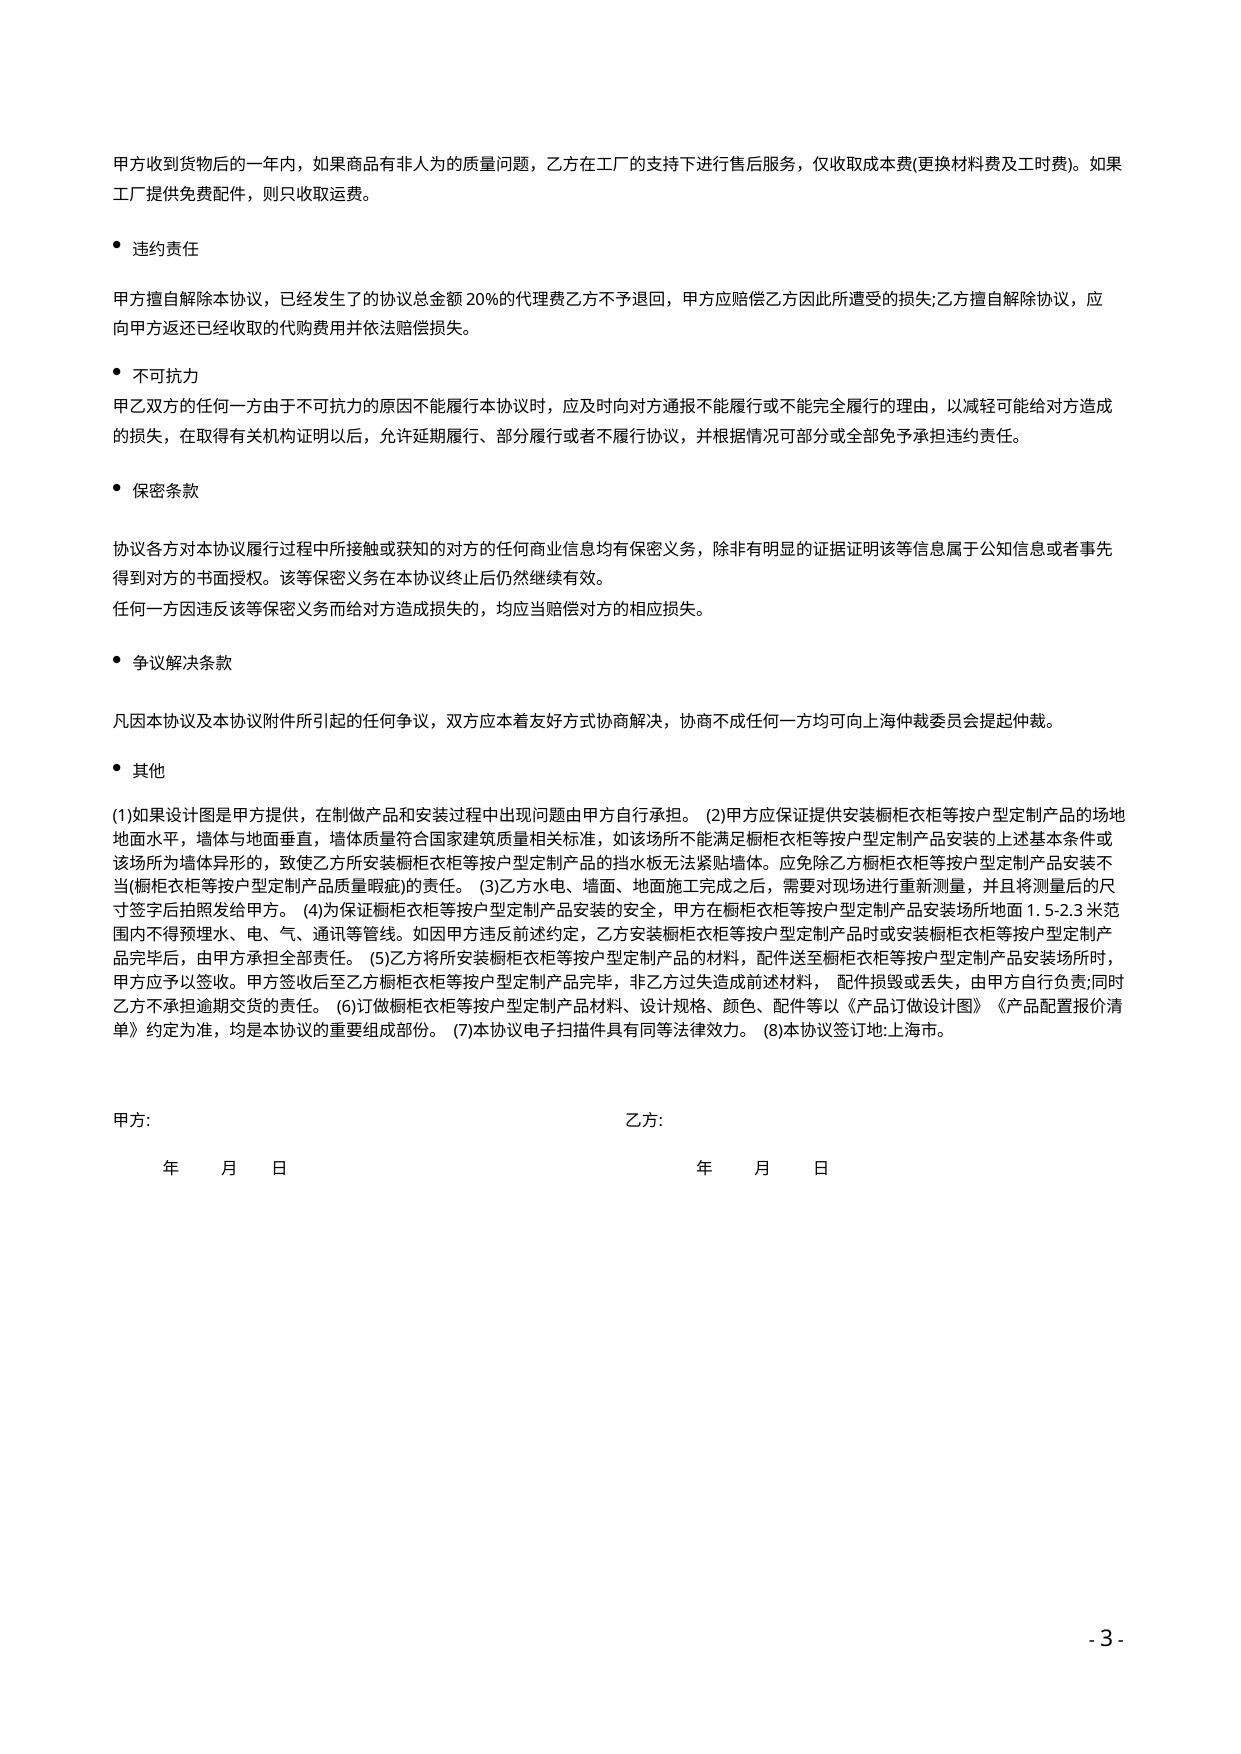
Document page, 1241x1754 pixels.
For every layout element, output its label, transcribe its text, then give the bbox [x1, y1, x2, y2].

text 年 月 日 年 月 日 [162, 1156, 1140, 1179]
text 协议各方对本协议履行过程中所接触或获知的对方的任何商业信息均有保密义务，除非有明显的证据证明该等信息属于公知信息或者事先得到对方的书面授权。该等保密义务在本协议终止后仍然继续有效。 [112, 536, 1113, 589]
text 任何一方因违反该等保密义务而给对方造成损失的，均应当赔偿对方的相应损失。 [112, 596, 1140, 620]
text 凡因本协议及本协议附件所引起的任何争议，双方应本着友好方式协商解决，协商不成任何一方均可向上海仲裁委员会提起仲裁。 [112, 708, 1140, 732]
text 甲乙双方的任何一方由于不可抗力的原因不能履行本协议时，应及时向对方通报不能履行或不能完全履行的理由，以减轻可能给对方造成的损失，在取得有关机构证明以后，允许延期履行、部分履行或者不履行协议，并根据情况可部分或全部免予承担违约责任。 [112, 393, 1113, 447]
list 保密条款 [112, 480, 1140, 503]
list 其他 [112, 760, 1140, 783]
text 甲方擅自解除本协议，已经发生了的协议总金额20%的代理费乙方不予退回，甲方应赔偿乙方因此所遭受的损失;乙方擅自解除协议，应向甲方返还已经收取的代购费用并依法赔偿损失。 [112, 286, 1118, 339]
list 争议解决条款 [112, 652, 1140, 674]
text (1)如果设计图是甲方提供，在制做产品和安装过程中出现问题由甲方自行承担。 (2)甲方应保证提供安装橱柜衣柜等按户型定制产品的场地地面水平，墙体与地面垂直，墙体质量符合国家建筑质量相关标准，如该场所不能满足橱柜衣柜等按户型定制产品安装的上述基本条件或该场所为墙体异形的，致使乙方所安装橱柜衣柜等按户型定制产品的挡水板无法紧贴墙体。应免除乙方橱柜衣柜等按户型定制产品安装不当(橱柜衣柜等按户型定制产品质量暇疵)的责任。 (3)乙方水电、墙面、地面施工完成之后，需要对现场进行重新测量，并且将测量后的尺寸签字后拍照发给甲方。 (4)为保证橱柜衣柜等按户型定制产品安装的安全，甲方在橱柜衣柜等按户型定制产品安装场所地面1. 5-2.3米范围内不得预埋水、电、气、通讯等管线。如因甲方违反前述约定，乙方安装橱柜衣柜等按户型定制产品时或安装橱柜衣柜等按户型定制产品完毕后，由甲方承担全部责任。 (5)乙方将所安装橱柜衣柜等按户型定制产品的材料，配件送至橱柜衣柜等按户型定制产品安装场所时，甲方应予以签收。甲方签收后至乙方橱柜衣柜等按户型定制产品完毕，非乙方过失造成前述材料， 配件损毁或丢失，由甲方自行负责;同时乙方不承担逾期交货的责任。 (6)订做橱柜衣柜等按户型定制产品材料、设计规格、颜色、配件等以《产品订做设计图》《产品配置报价清单》约定为准，均是本协议的重要组成部份。 (7)本协议电子扫描件具有同等法律效力。 (8)本协议签订地:上海市。 [112, 803, 1125, 1041]
list 违约责任 [112, 238, 1140, 261]
text 甲方: 乙方: [112, 1108, 1140, 1131]
list 不可抗力 [112, 364, 1140, 387]
text 甲方收到货物后的一年内，如果商品有非人为的质量问题，乙方在工厂的支持下进行售后服务，仅收取成本费(更换材料费及工时费)。如果工厂提供免费配件，则只收取运费。 [112, 151, 1124, 205]
